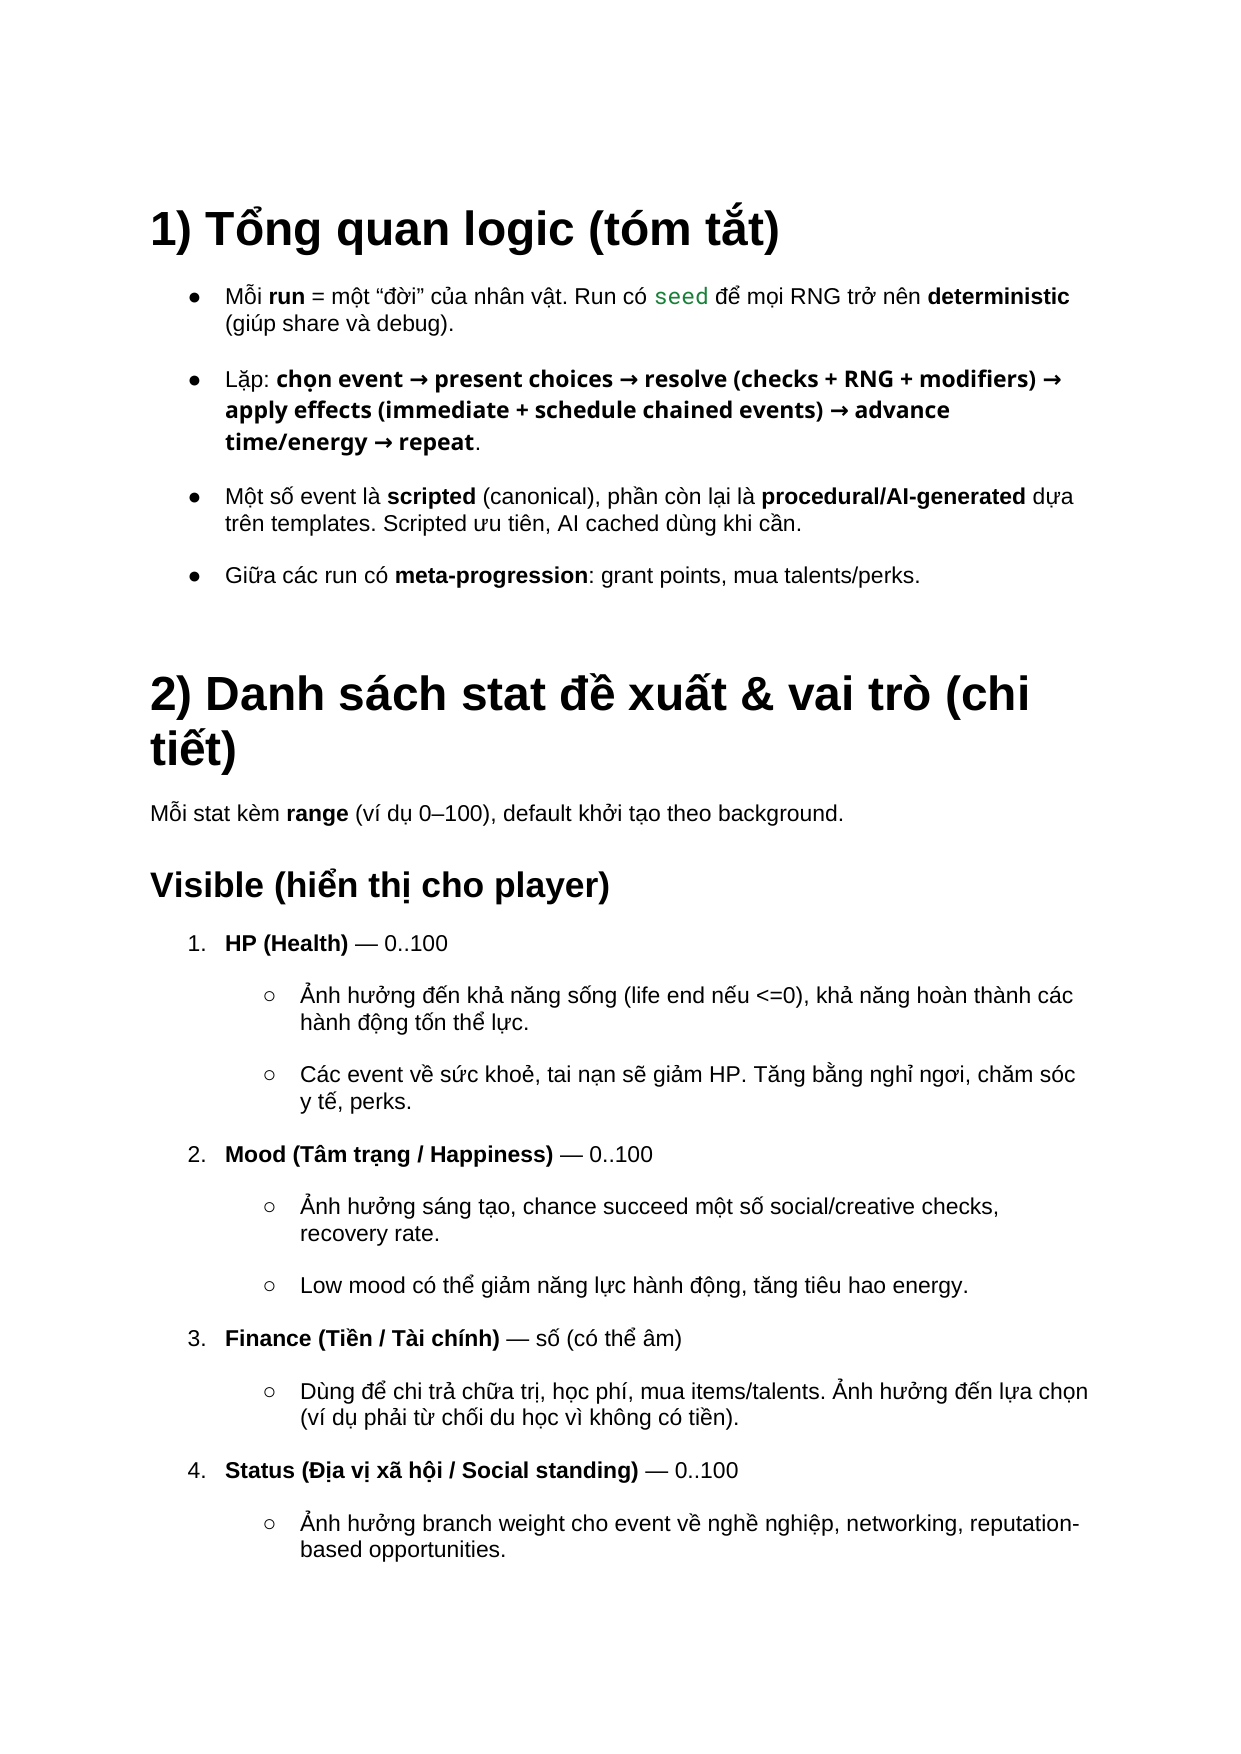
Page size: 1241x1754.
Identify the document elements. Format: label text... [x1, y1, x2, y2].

list Giữa các run có meta-progression: grant points, mua talents/perks. [187, 562, 1090, 615]
subtitle Visible (hiển thị cho player) [150, 864, 1090, 905]
list Ảnh hưởng sáng tạo, chance succeed một số social/creative checks, recovery rate. [262, 1193, 1090, 1272]
list Dùng để chi trả chữa trị, học phí, mua items/talents. Ảnh hưởng đến lựa chọn (ví dụ phải từ chối du học vì không có tiền). [262, 1378, 1090, 1457]
subtitle 1) Tổng quan logic (tóm tắt) [150, 200, 1090, 255]
list Mood (Tâm trạng / Happiness) — 0..100 [187, 1141, 1090, 1193]
list Status (Địa vị xã hội / Social standing) — 0..100 [187, 1457, 1090, 1509]
list Lặp: chọn event → present choices → resolve (checks + RNG + modifiers) → apply effects (immediate + schedule chained events) → advance time/energy → repeat. [187, 363, 1090, 483]
list HP (Health) — 0..100 [187, 930, 1090, 982]
list Ảnh hưởng branch weight cho event về nghề nghiệp, networking, reputation-based opportunities. [262, 1509, 1090, 1588]
list Mỗi run = một “đời” của nhân vật. Run có seed để mọi RNG trở nên deterministic (giúp share và debug). [187, 280, 1090, 363]
list Ảnh hưởng đến khả năng sống (life end nếu <=0), khả năng hoàn thành các hành động tốn thể lực. [262, 982, 1090, 1061]
list Một số event là scripted (canonical), phần còn lại là procedural/AI-generated dựa trên templates. Scripted ưu tiên, AI cached dùng khi cần. [187, 483, 1090, 562]
list Các event về sức khoẻ, tai nạn sẽ giảm HP. Tăng bằng nghỉ ngơi, chăm sóc y tế, perks. [262, 1061, 1090, 1141]
subtitle 2) Danh sách stat đề xuất & vai trò (chi tiết) [150, 665, 1090, 775]
list Low mood có thể giảm năng lực hành động, tăng tiêu hao energy. [262, 1272, 1090, 1325]
list Finance (Tiền / Tài chính) — số (có thể âm) [187, 1325, 1090, 1378]
text Mỗi stat kèm range (ví dụ 0–100), default khởi tạo theo background. [150, 800, 1090, 826]
